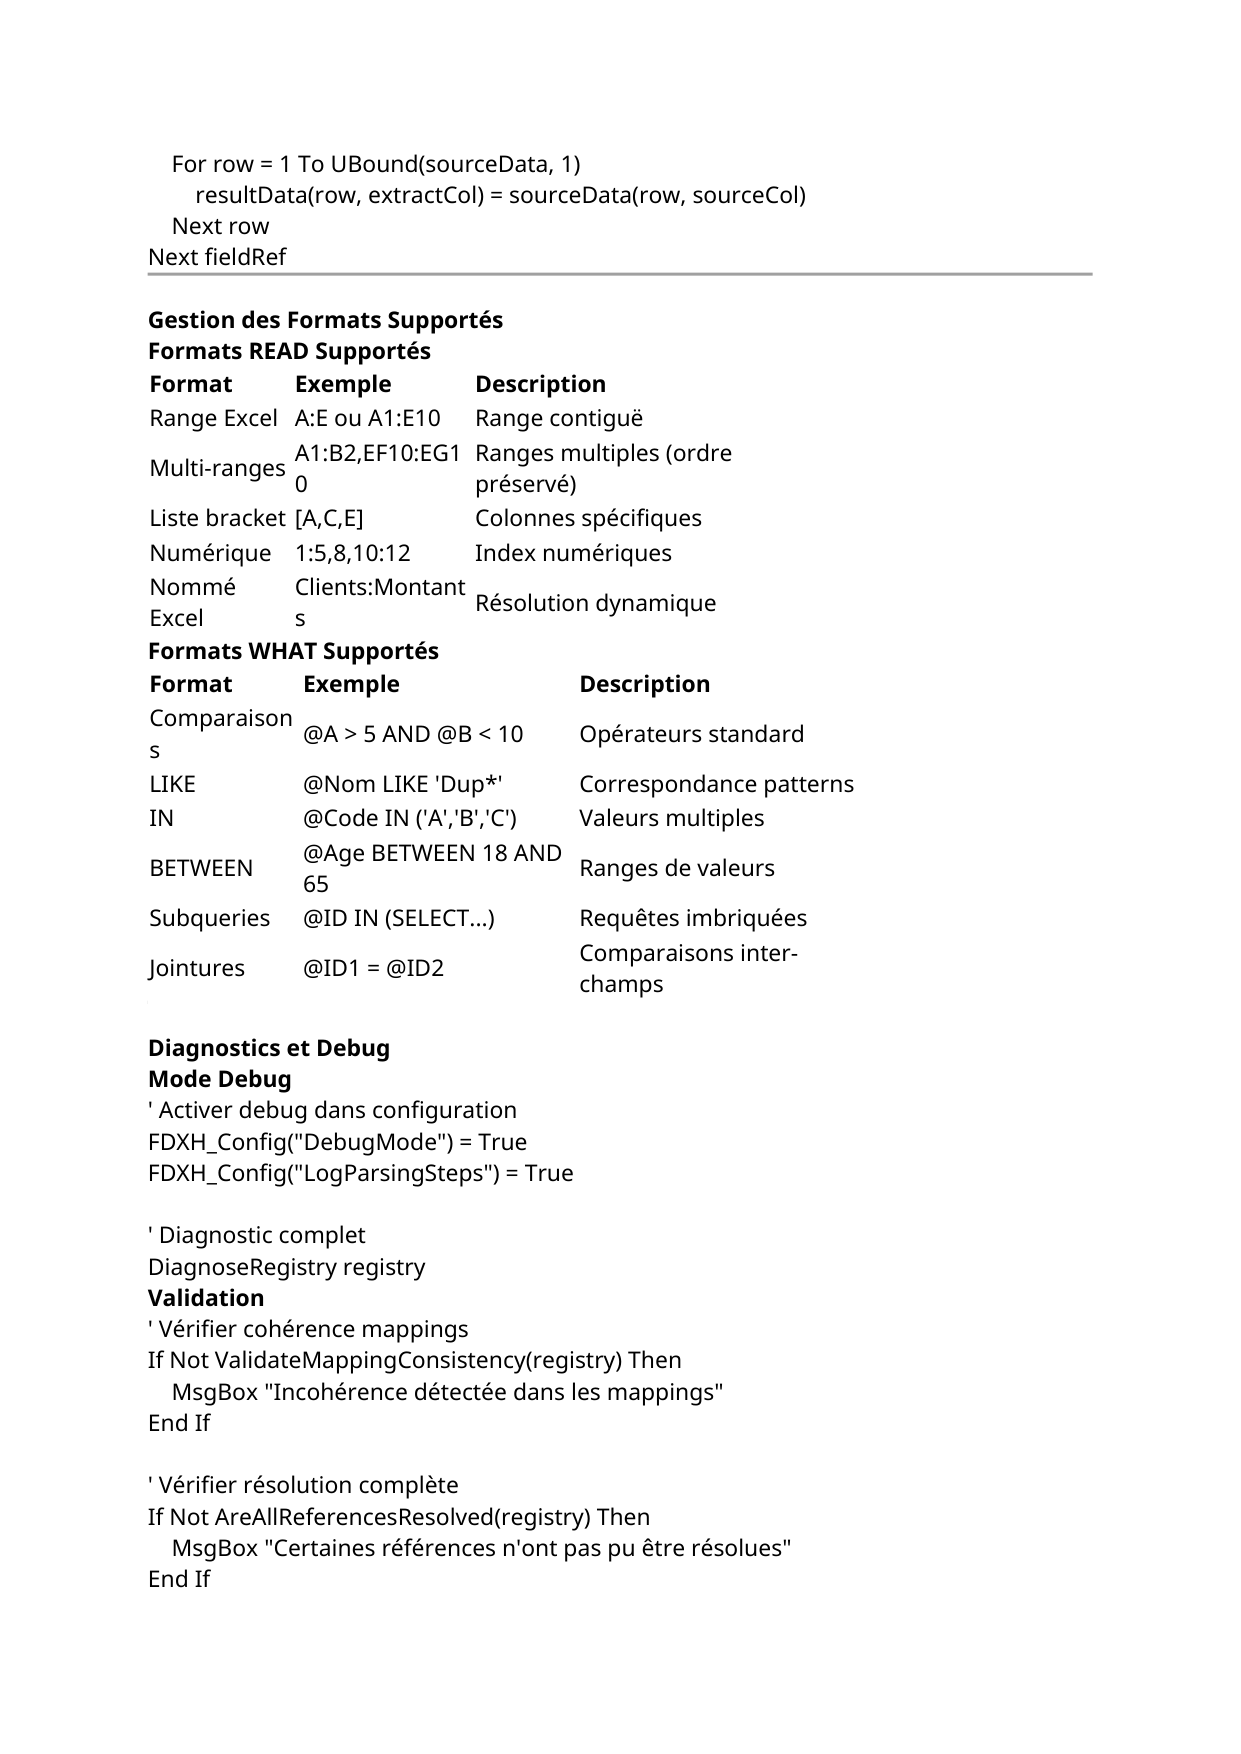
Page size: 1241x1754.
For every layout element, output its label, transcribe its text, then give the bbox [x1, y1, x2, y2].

table_cell Clients:Montants [293, 570, 473, 635]
table_cell @Code IN ('A','B','C') [301, 801, 578, 835]
table_cell @Nom LIKE 'Dup*' [301, 766, 578, 801]
text If Not AreAllReferencesResolved(registry) Then [148, 1501, 1093, 1532]
text FDXH_Config("DebugMode") = True [148, 1126, 1093, 1157]
table_header Description [474, 366, 814, 401]
text If Not ValidateMappingConsistency(registry) Then [148, 1344, 1093, 1376]
table_cell Opérateurs standard [578, 701, 869, 766]
table_cell @A > 5 AND @B < 10 [301, 701, 578, 766]
table_cell Colonnes spécifiques [474, 501, 814, 535]
table_cell Requêtes imbriquées [578, 901, 869, 935]
text Gestion des Formats Supportés [148, 304, 1093, 335]
table_header Exemple [293, 366, 473, 401]
text ' Activer debug dans configuration [148, 1094, 1093, 1126]
table_header Description [578, 666, 869, 701]
table_header Exemple [301, 666, 578, 701]
text Next fieldRef [148, 241, 1093, 272]
text MsgBox "Incohérence détectée dans les mappings" [148, 1376, 1093, 1407]
table_cell Jointures [148, 935, 301, 1001]
table_cell A1:B2,EF10:EG10 [293, 435, 473, 501]
table_cell Index numériques [474, 535, 814, 569]
table_cell Comparaisons inter-champs [578, 935, 869, 1001]
table_header Format [148, 366, 293, 401]
text Diagnostics et Debug [148, 1032, 1093, 1063]
table_cell @ID1 = @ID2 [301, 935, 578, 1001]
table_cell @ID IN (SELECT...) [301, 901, 578, 935]
text FDXH_Config("LogParsingSteps") = True [148, 1157, 1093, 1188]
table_cell Valeurs multiples [578, 801, 869, 835]
text ' Vérifier cohérence mappings [148, 1313, 1093, 1344]
text Formats WHAT Supportés [148, 635, 1093, 666]
text Formats READ Supportés [148, 335, 1093, 366]
table_cell Ranges multiples (ordre préservé) [474, 435, 814, 501]
text End If [148, 1563, 1093, 1594]
table_header Format [148, 666, 301, 701]
table_cell Comparaisons [148, 701, 301, 766]
text End If [148, 1407, 1093, 1438]
text ' Diagnostic complet [148, 1219, 1093, 1251]
table_cell IN [148, 801, 301, 835]
table_cell @Age BETWEEN 18 AND 65 [301, 835, 578, 901]
table_cell Range contiguë [474, 401, 814, 435]
table_cell Range Excel [148, 401, 293, 435]
text Validation [148, 1282, 1093, 1313]
table_cell Ranges de valeurs [578, 835, 869, 901]
text Mode Debug [148, 1063, 1093, 1094]
table_cell 1:5,8,10:12 [293, 535, 473, 569]
table_cell Liste bracket [148, 501, 293, 535]
table_cell LIKE [148, 766, 301, 801]
table_cell Nommé Excel [148, 570, 293, 635]
table_cell BETWEEN [148, 835, 301, 901]
text For row = 1 To UBound(sourceData, 1) [148, 148, 1093, 179]
table_cell Multi-ranges [148, 435, 293, 501]
table_cell Subqueries [148, 901, 301, 935]
table_cell Numérique [148, 535, 293, 569]
text MsgBox "Certaines références n'ont pas pu être résolues" [148, 1532, 1093, 1563]
table_cell Correspondance patterns [578, 766, 869, 801]
table_cell Résolution dynamique [474, 570, 814, 635]
text Next row [148, 210, 1093, 241]
table_cell A:E ou A1:E10 [293, 401, 473, 435]
text resultData(row, extractCol) = sourceData(row, sourceCol) [148, 179, 1093, 210]
table_cell [A,C,E] [293, 501, 473, 535]
text ' Vérifier résolution complète [148, 1469, 1093, 1501]
text DiagnoseRegistry registry [148, 1251, 1093, 1282]
